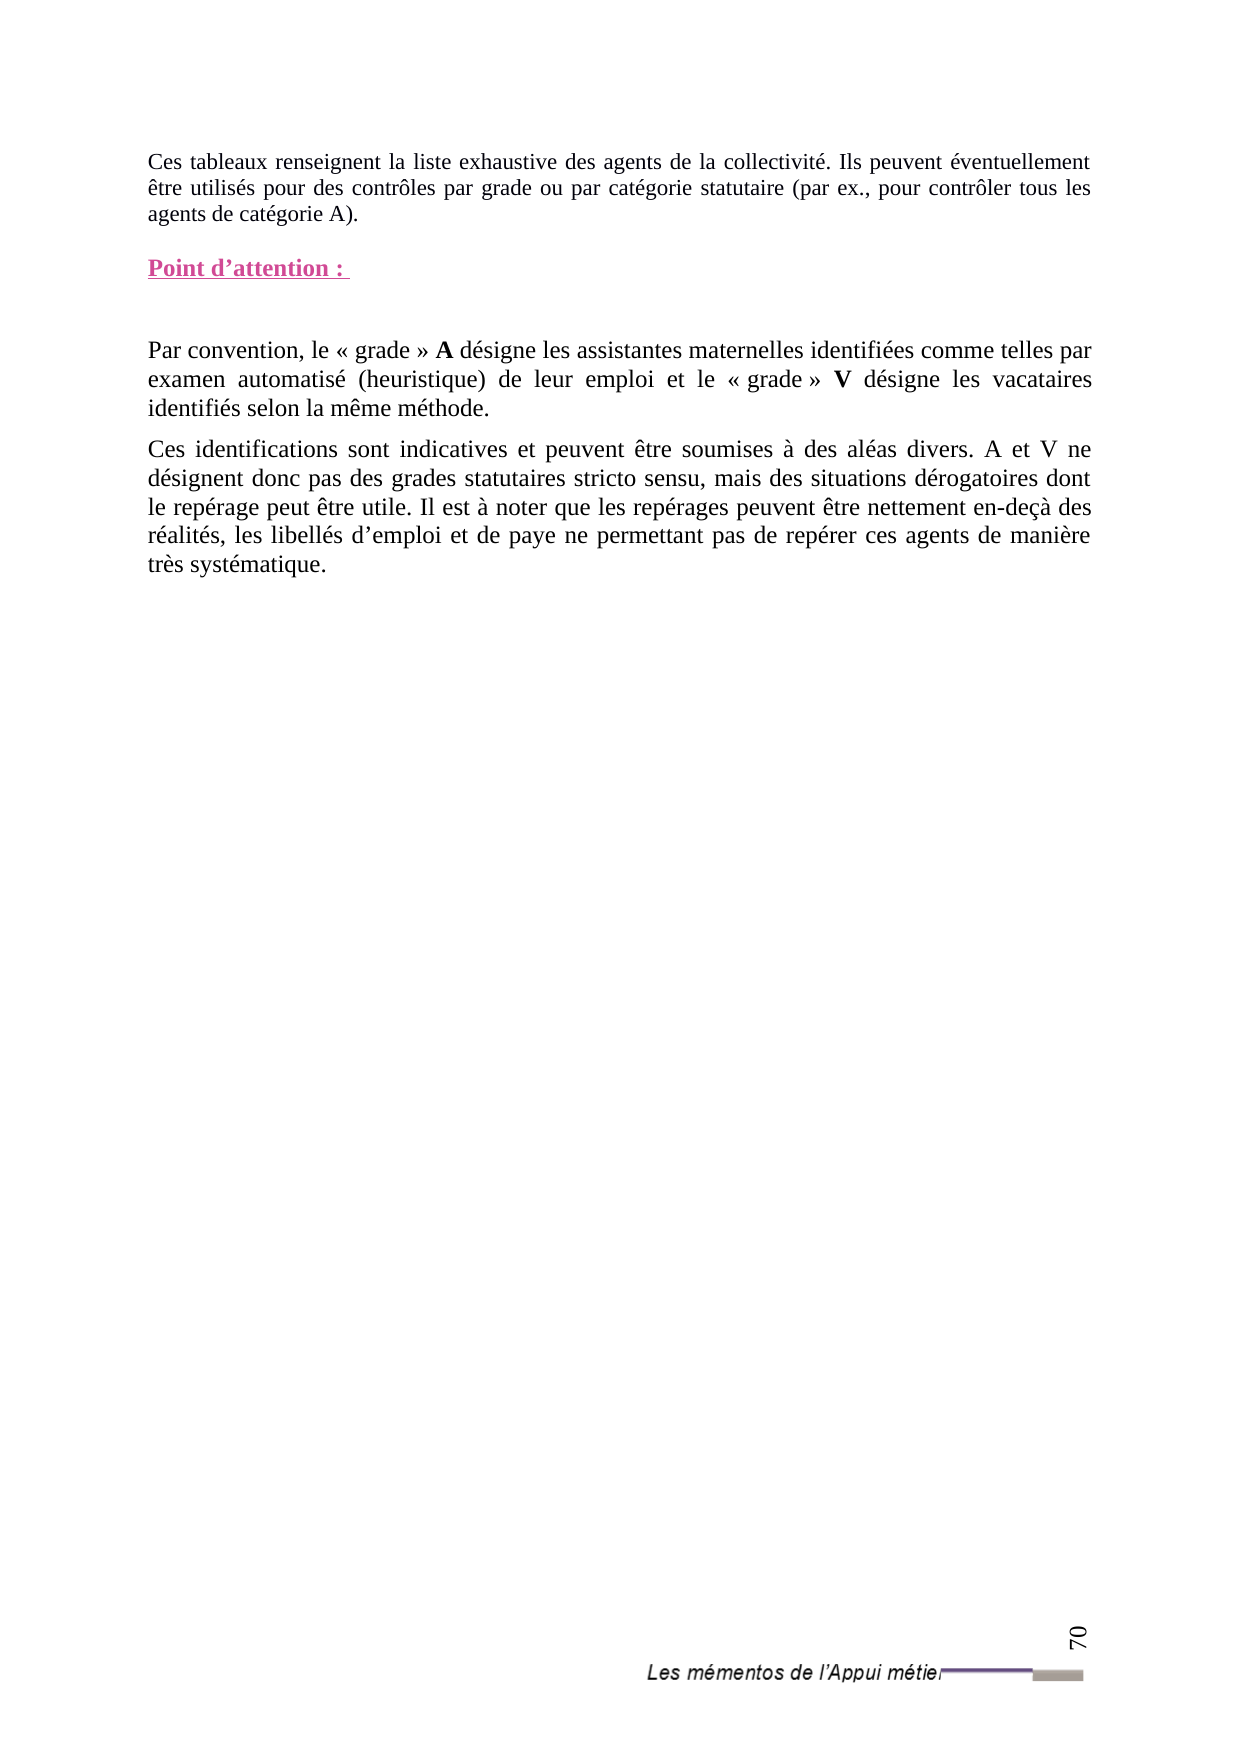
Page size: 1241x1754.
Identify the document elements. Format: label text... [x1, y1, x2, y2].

text Ces identifications sont indicatives et peuvent être soumises à des aléas divers. A et V ne désignent donc pas des grades statutaires stricto sensu, mais des situations dérogatoires dont le repérage peut être utile. Il est à noter que les repérages peuvent être nettement en-deçà des réalités, les libellés d’emploi et de paye ne permettant pas de repérer ces agents de manière très systématique. [148, 434, 1092, 578]
text Point d’attention : [148, 253, 1092, 282]
text Ces tableaux renseignent la liste exhaustive des agents de la collectivité. Ils peuvent éventuellement être utilisés pour des contrôles par grade ou par catégorie statutaire (par ex., pour contrôler tous les agents de catégorie A). [148, 148, 1092, 227]
picture [636, 1660, 1083, 1682]
text Par convention, le « grade » A désigne les assistantes maternelles identifiées comme telles par examen automatisé (heuristique) de leur emploi et le « grade » V désigne les vacataires identifiés selon la même méthode. [148, 336, 1092, 422]
